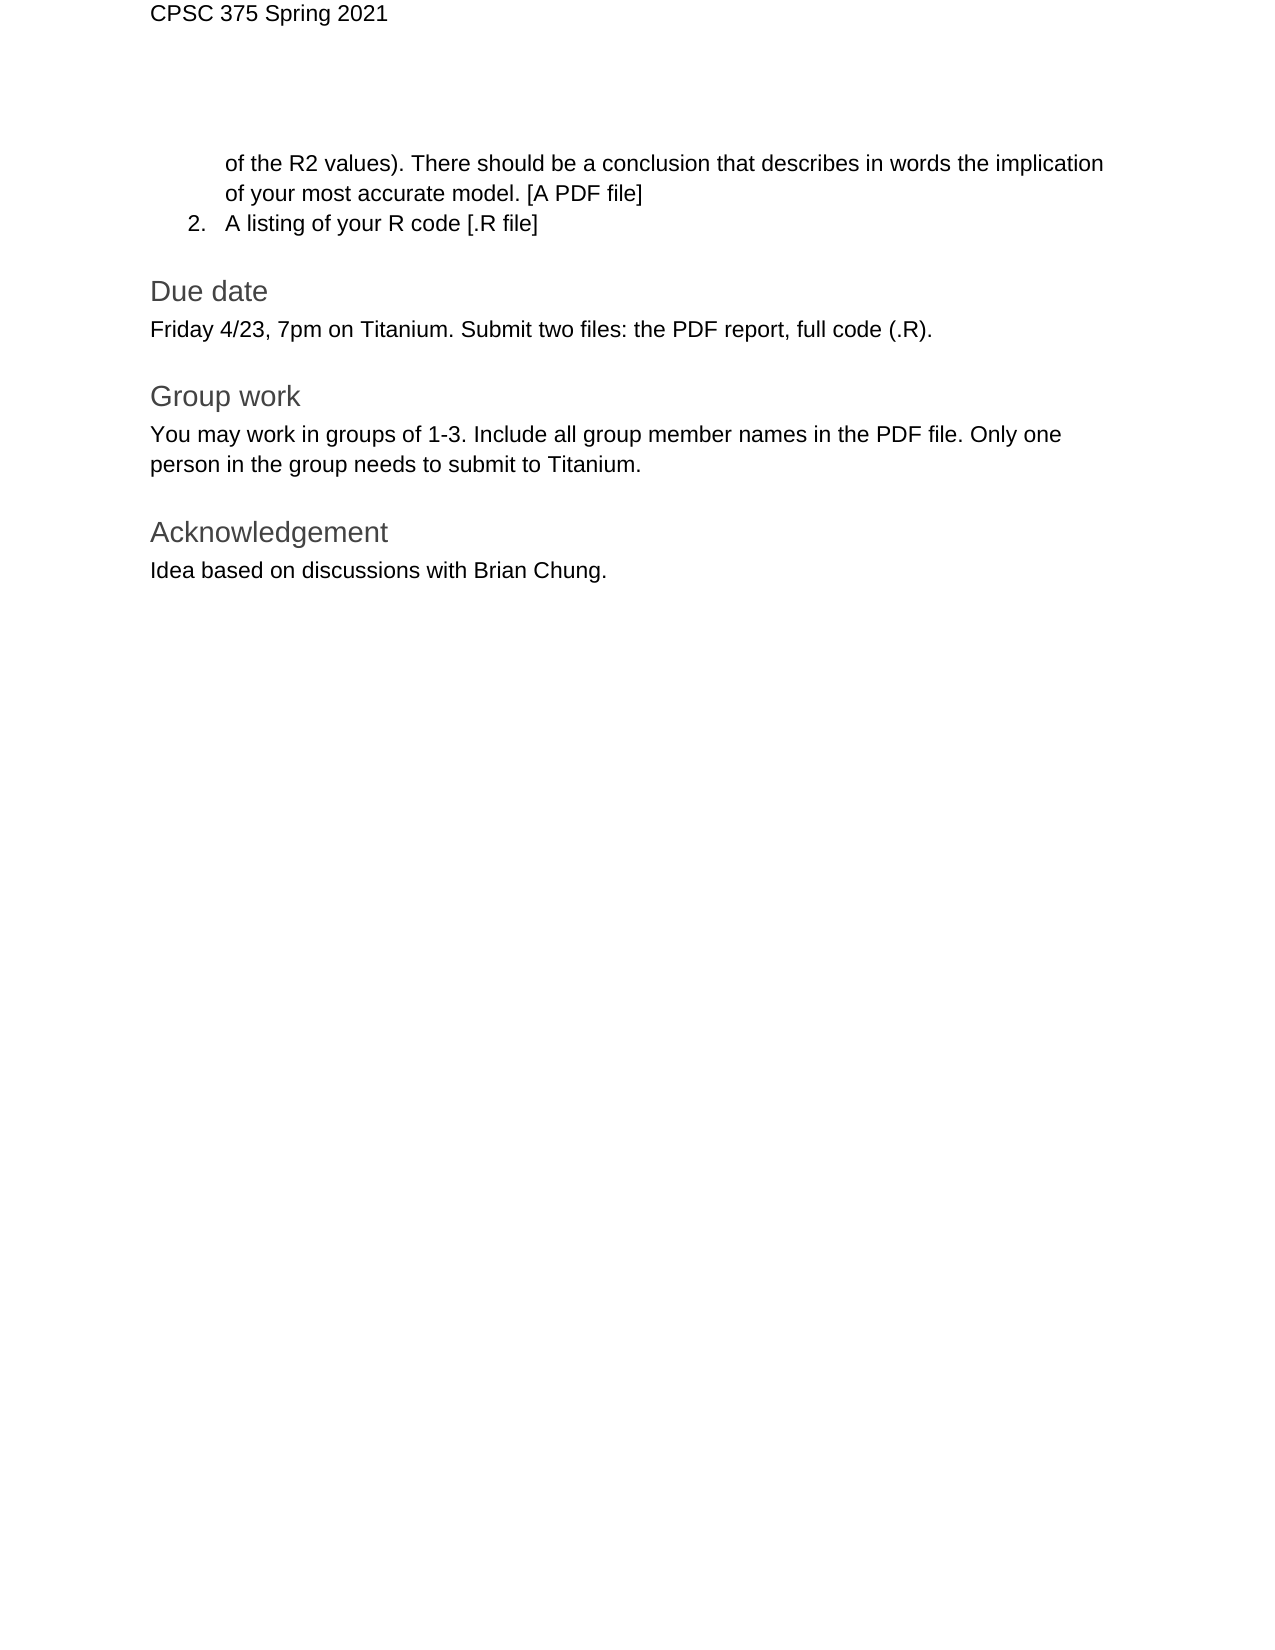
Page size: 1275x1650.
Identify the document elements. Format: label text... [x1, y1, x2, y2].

subtitle Acknowledgement [150, 515, 1125, 548]
text Friday 4/23, 7pm on Titanium. Submit two files: the PDF report, full code (.R). [150, 316, 1125, 342]
list A listing of your R code [.R file] [187, 210, 1125, 237]
text Idea based on discussions with Brian Chung. [150, 557, 1125, 583]
subtitle Due date [150, 274, 1125, 307]
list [187, 150, 1125, 207]
subtitle Group work [150, 379, 1125, 413]
text You may work in groups of 1-3. Include all group member names in the PDF file. Only one person in the group needs to submit to Titanium. [150, 421, 1125, 478]
